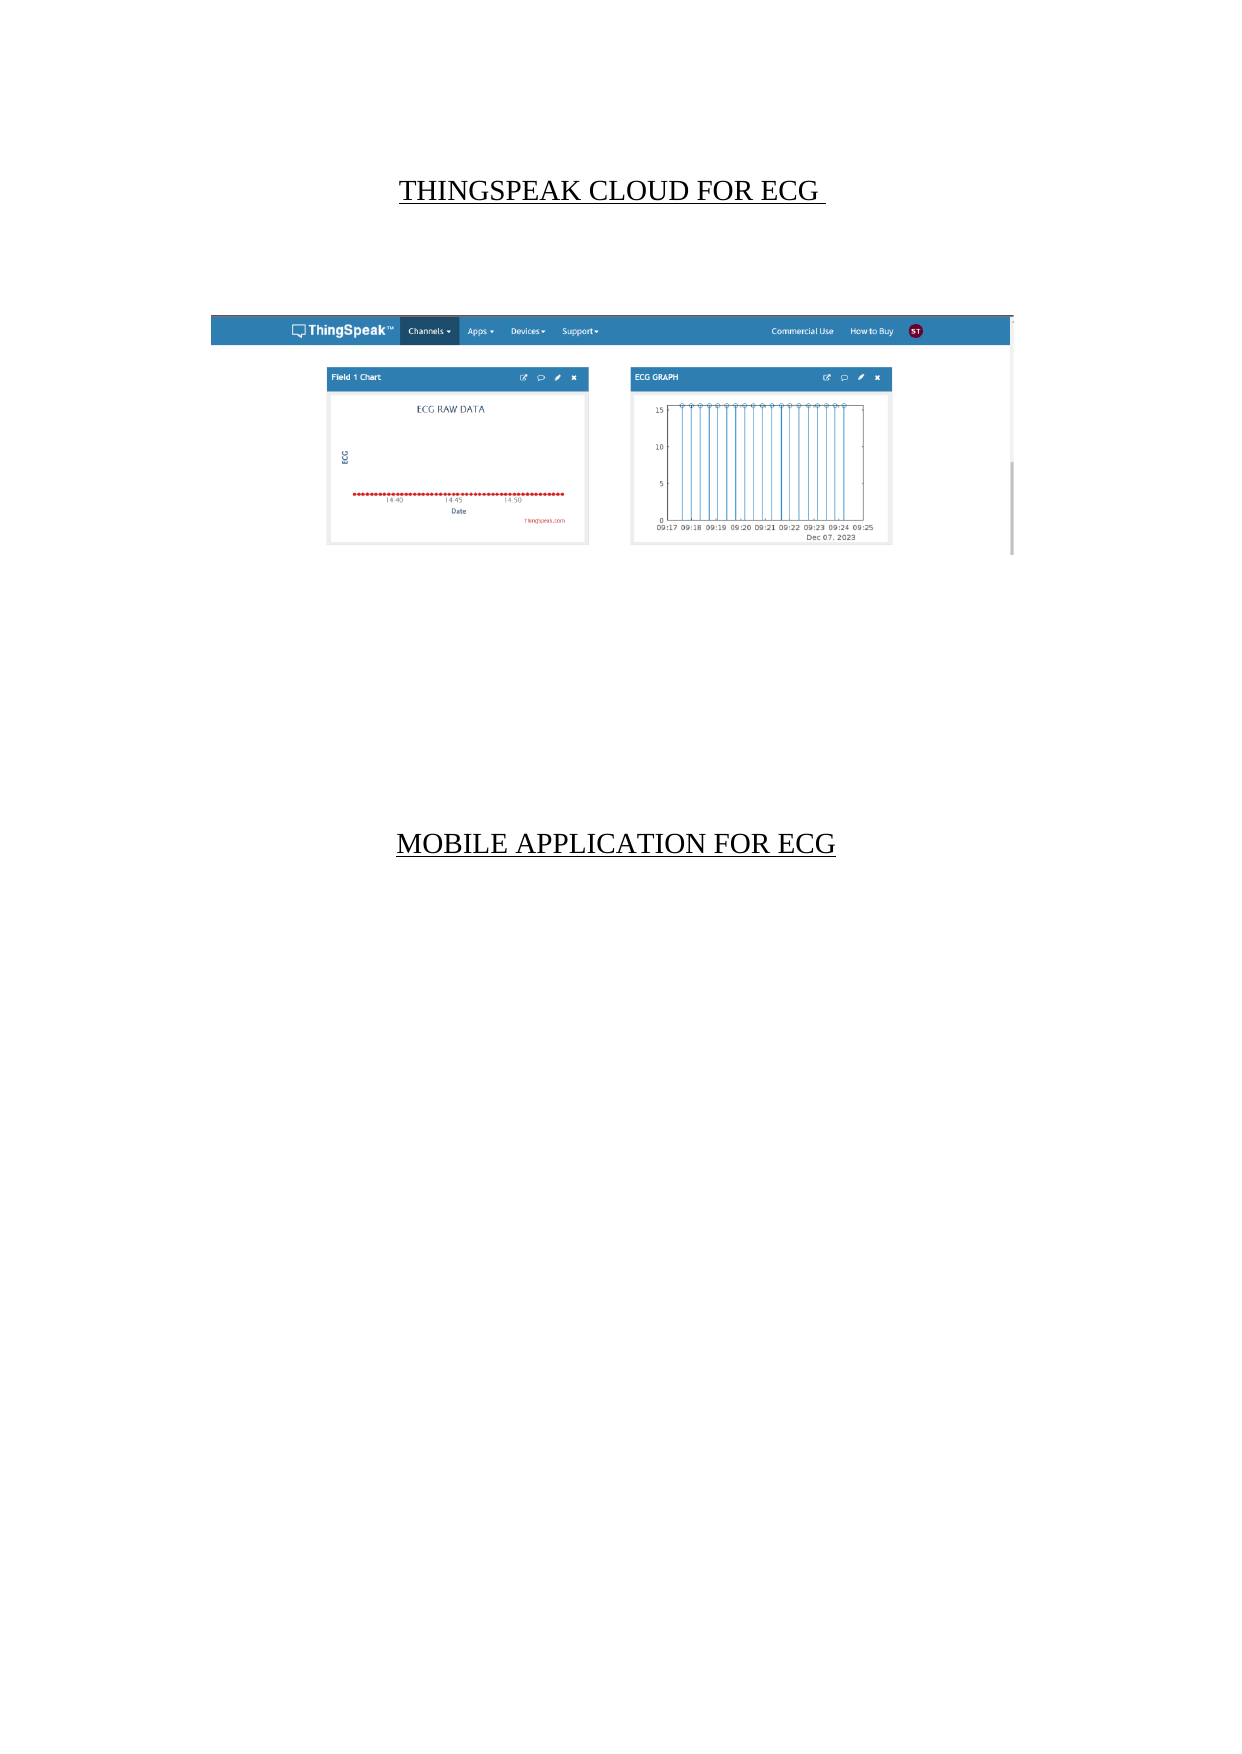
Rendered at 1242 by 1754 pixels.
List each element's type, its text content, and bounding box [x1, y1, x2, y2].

picture [211, 315, 1014, 555]
subtitle THINGSPEAK CLOUD FOR ECG [211, 173, 1014, 241]
subtitle MOBILE APPLICATION FOR ECG [211, 827, 1014, 860]
